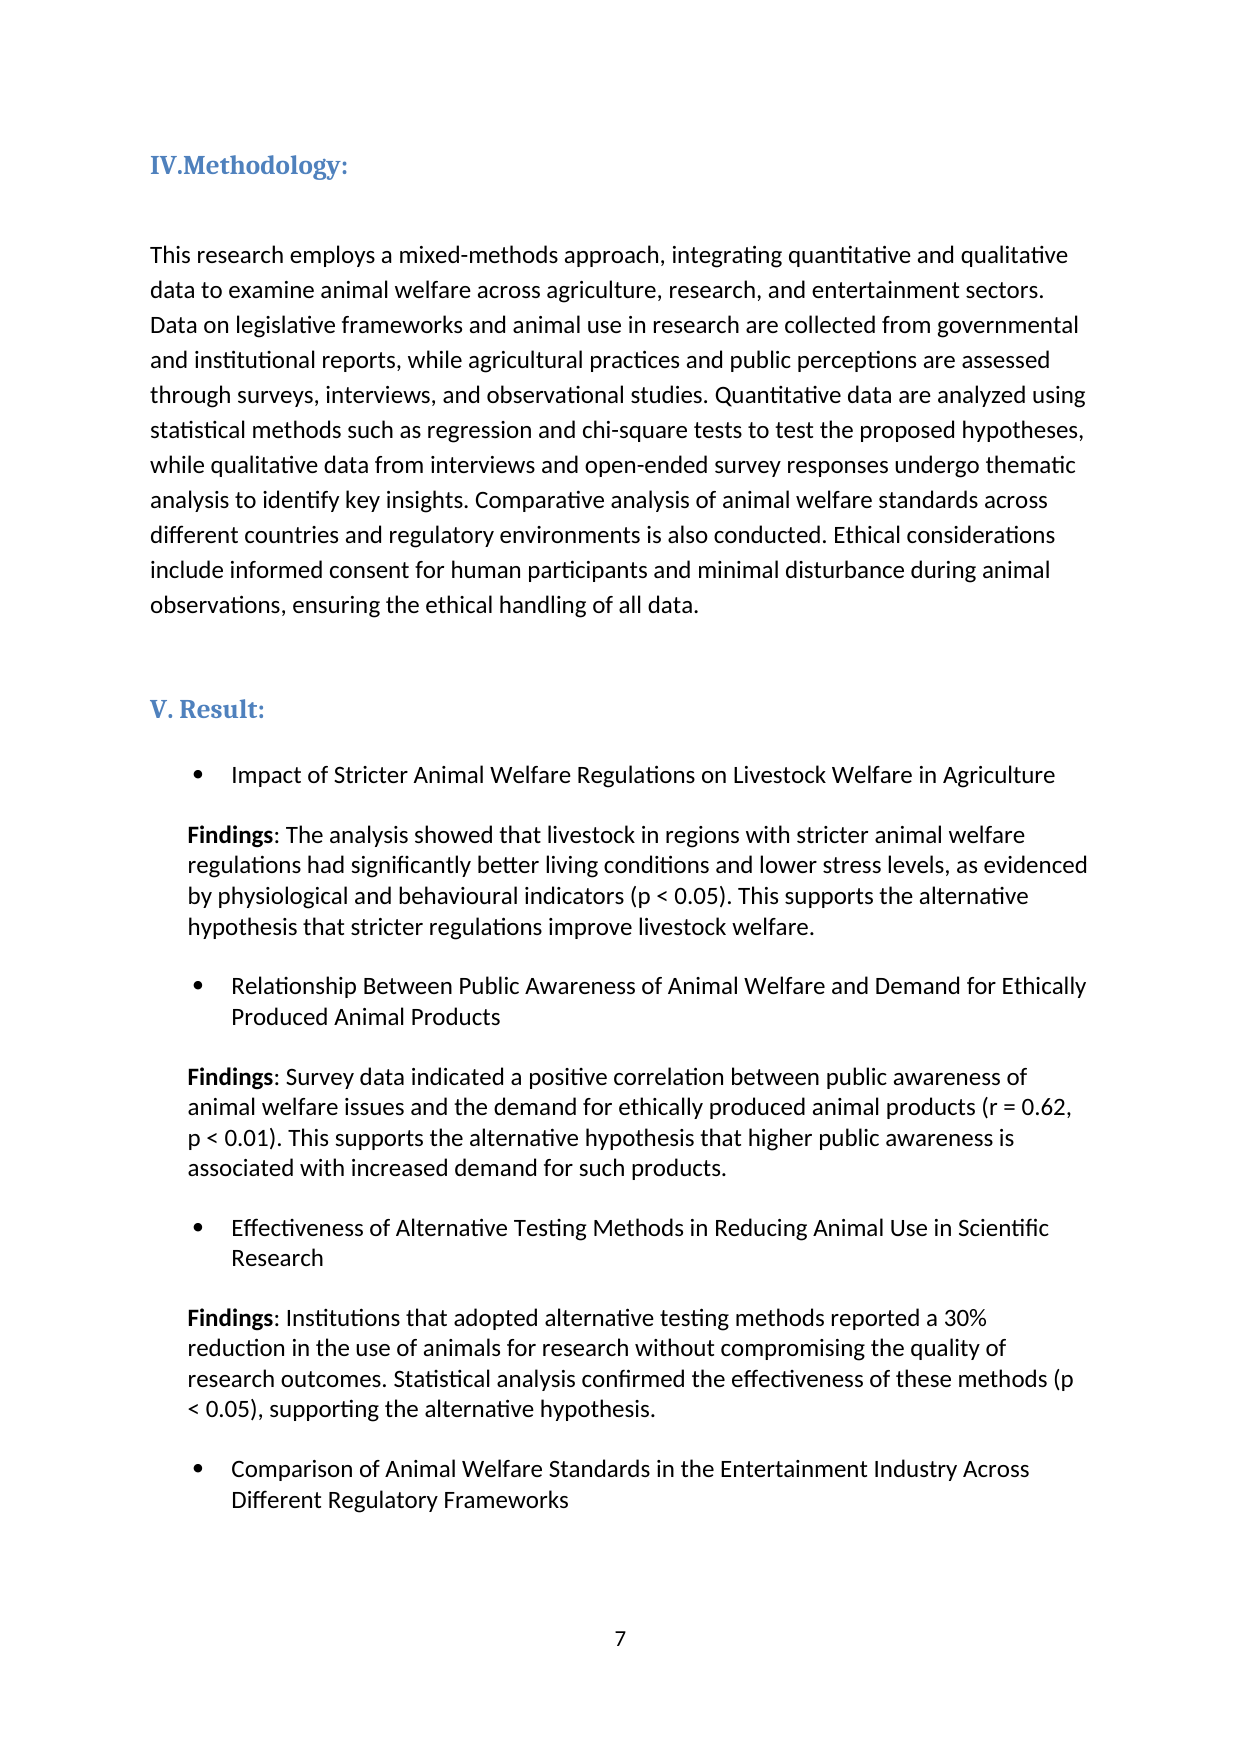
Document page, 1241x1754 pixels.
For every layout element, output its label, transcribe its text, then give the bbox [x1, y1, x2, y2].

text Findings: Survey data indicated a positive correlation between public awareness of animal welfare issues and the demand for ethically produced animal products (r = 0.62, p < 0.01). This supports the alternative hypothesis that higher public awareness is associated with increased demand for such products. [187, 1061, 1090, 1183]
list Impact of Stricter Animal Welfare Regulations on Livestock Welfare in Agriculture [194, 759, 1090, 790]
list Comparison of Animal Welfare Standards in the Entertainment Industry Across Different Regulatory Frameworks [194, 1453, 1090, 1514]
text Findings: The analysis showed that livestock in regions with stricter animal welfare regulations had significantly better living conditions and lower stress levels, as evidenced by physiological and behavioural indicators (p < 0.05). This supports the alternative hypothesis that stricter regulations improve livestock welfare. [187, 819, 1090, 941]
subtitle V. Result: [150, 694, 1090, 726]
text This research employs a mixed-methods approach, integrating quantitative and qualitative data to examine animal welfare across agriculture, research, and entertainment sectors. Data on legislative frameworks and animal use in research are collected from governmental and institutional reports, while agricultural practices and public perceptions are assessed through surveys, interviews, and observational studies. Quantitative data are analyzed using statistical methods such as regression and chi-square tests to test the proposed hypotheses, while qualitative data from interviews and open-ended survey responses undergo thematic analysis to identify key insights. Comparative analysis of animal welfare standards across different countries and regulatory environments is also conducted. Ethical considerations include informed consent for human participants and minimal disturbance during animal observations, ensuring the ethical handling of all data. [150, 239, 1090, 619]
list Relationship Between Public Awareness of Animal Welfare and Demand for Ethically Produced Animal Products [194, 970, 1090, 1031]
list Effectiveness of Alternative Testing Methods in Reducing Animal Use in Scientific Research [194, 1212, 1090, 1273]
subtitle IV.Methodology: [150, 150, 1090, 181]
text Findings: Institutions that adopted alternative testing methods reported a 30% reduction in the use of animals for research without compromising the quality of research outcomes. Statistical analysis confirmed the effectiveness of these methods (p < 0.05), supporting the alternative hypothesis. [187, 1302, 1090, 1424]
